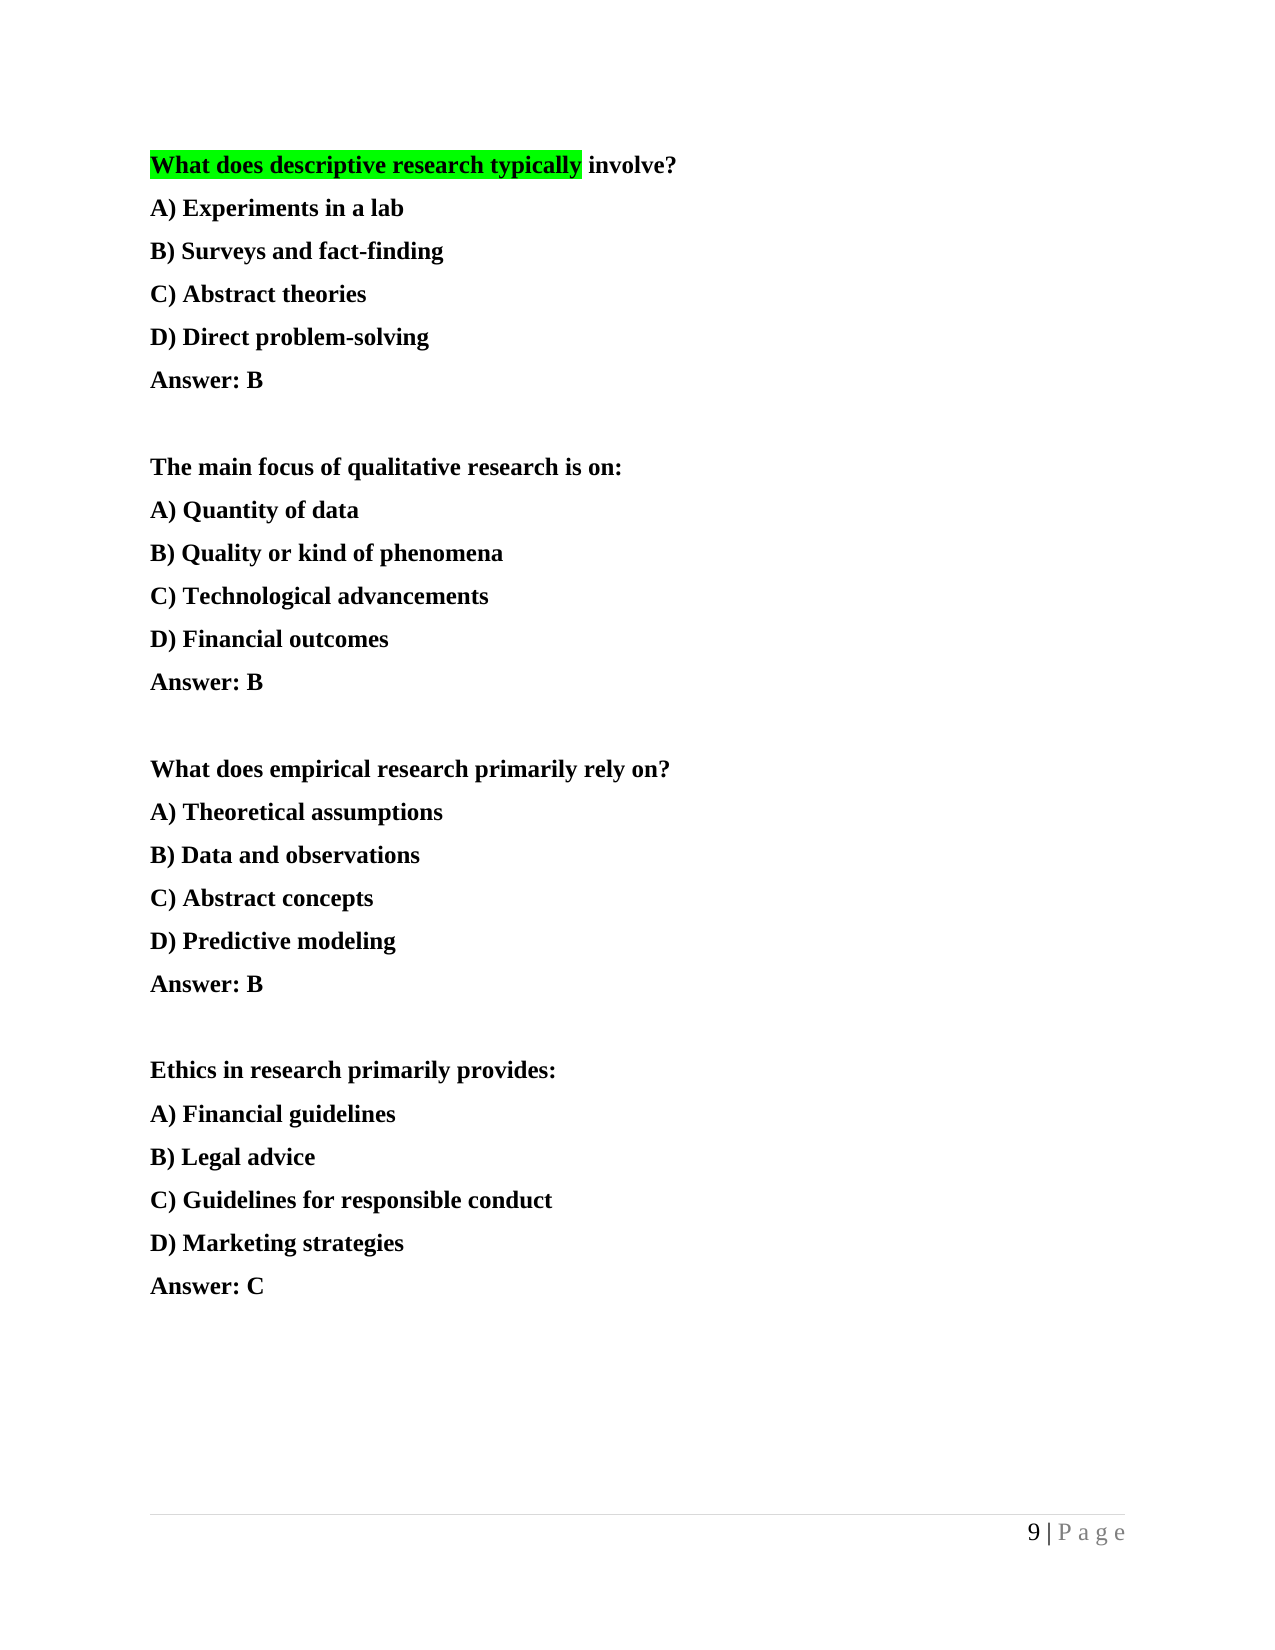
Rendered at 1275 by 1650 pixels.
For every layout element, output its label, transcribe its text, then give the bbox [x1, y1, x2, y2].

text B) Surveys and fact-finding [150, 236, 1125, 265]
text B) Quality or kind of phenomena [150, 538, 1125, 567]
text A) Theoretical assumptions [150, 797, 1125, 826]
text C) Abstract concepts [150, 883, 1125, 912]
text D) Predictive modeling [150, 926, 1125, 955]
text Answer: B [150, 366, 1125, 394]
text What does empirical research primarily rely on? [150, 754, 1125, 782]
text B) Data and observations [150, 840, 1125, 869]
text A) Quantity of data [150, 495, 1125, 524]
text Answer: B [150, 969, 1125, 998]
text D) Direct problem-solving [150, 322, 1125, 351]
text Ethics in research primarily provides: [150, 1056, 1125, 1084]
text A) Experiments in a lab [150, 193, 1125, 222]
text D) Marketing strategies [150, 1228, 1125, 1257]
text Answer: B [150, 667, 1125, 696]
text D) Financial outcomes [150, 624, 1125, 653]
text The main focus of qualitative research is on: [150, 452, 1125, 481]
text C) Abstract theories [150, 279, 1125, 308]
text A) Financial guidelines [150, 1099, 1125, 1127]
text C) Technological advancements [150, 581, 1125, 610]
text What does descriptive research typically involve? [582, 150, 1125, 179]
text B) Legal advice [150, 1142, 1125, 1171]
text Answer: C [150, 1271, 1125, 1300]
text C) Guidelines for responsible conduct [150, 1185, 1125, 1214]
